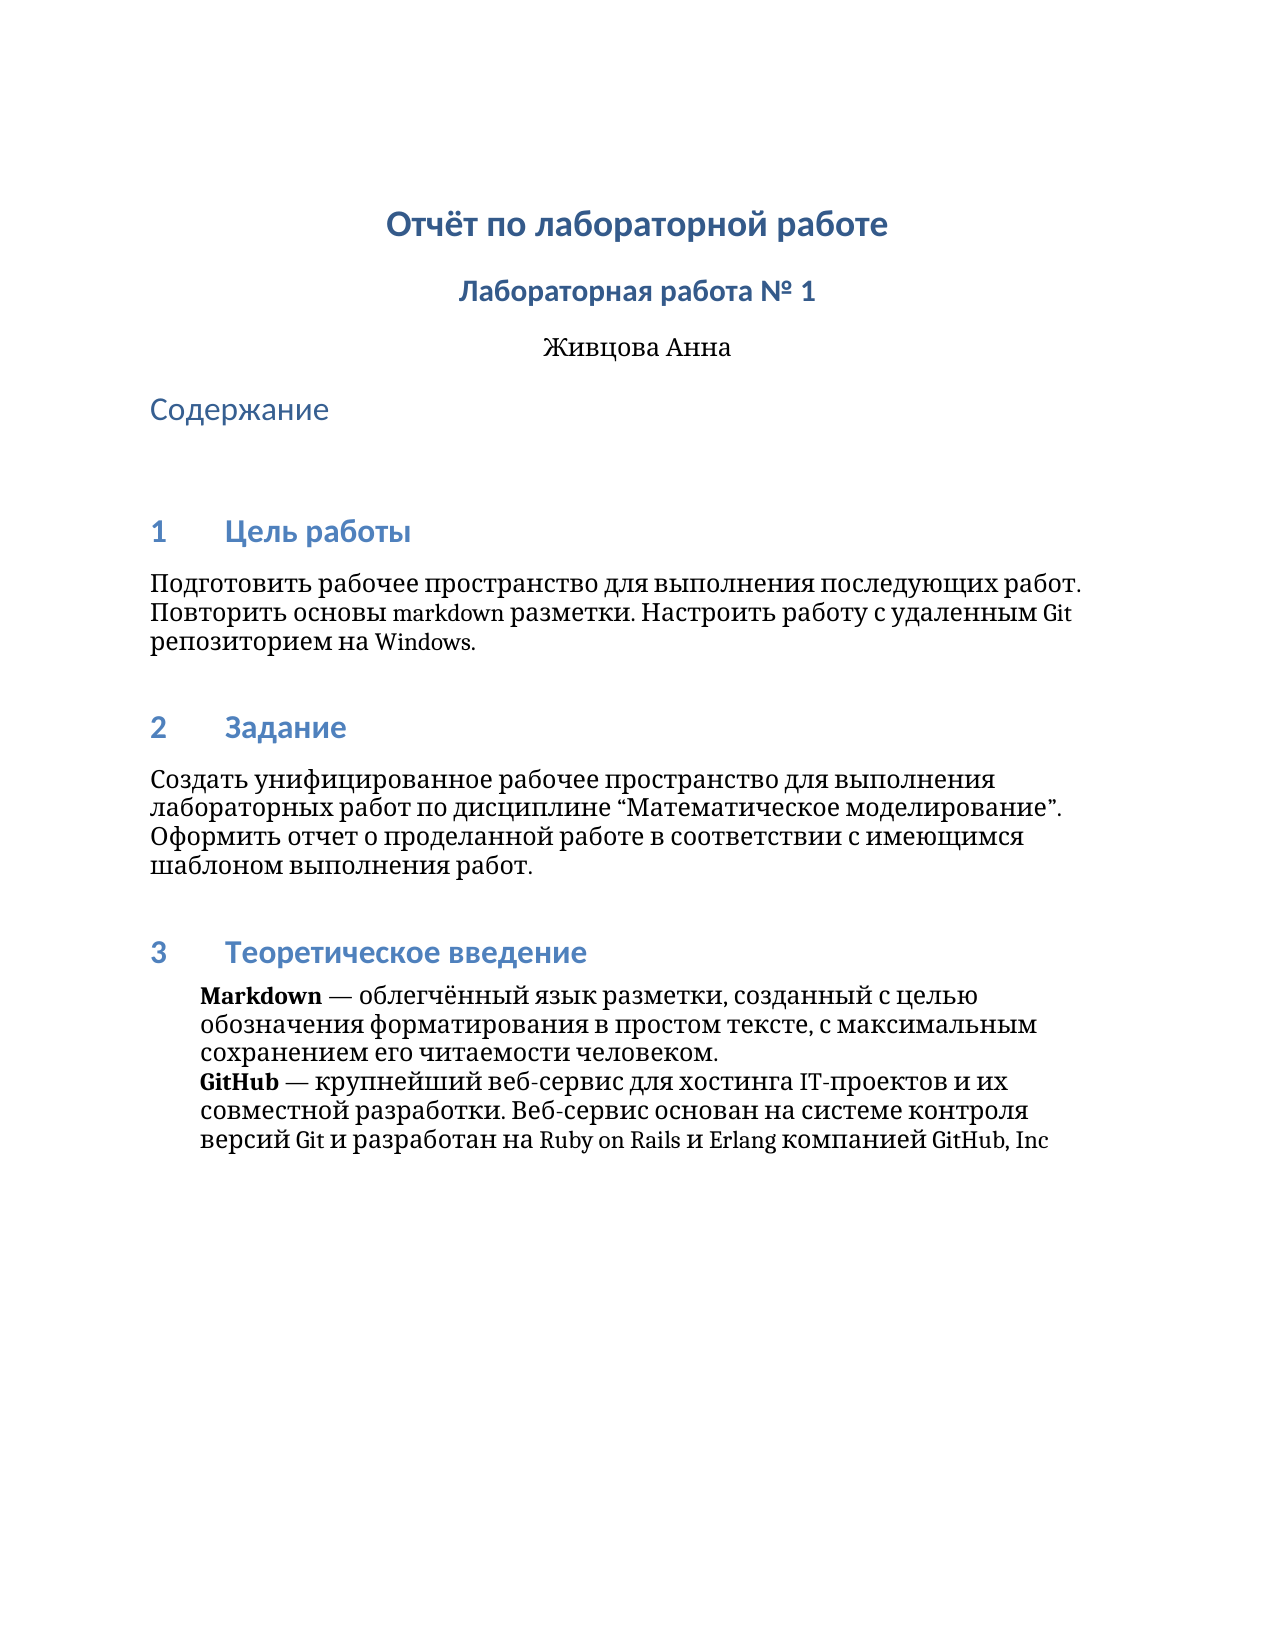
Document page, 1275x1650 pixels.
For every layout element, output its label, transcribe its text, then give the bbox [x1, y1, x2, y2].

subtitle 3 Теоретическое введение [150, 931, 1125, 971]
text Живцова Анна [150, 334, 1125, 363]
subtitle 1 Цель работы [150, 510, 1125, 551]
subtitle Лабораторная работа № 1 [150, 271, 1125, 309]
text Markdown — облегчённый язык разметки, созданный с целью обозначения форматирования в простом тексте, с максимальным сохранением его читаемости человеком. GitHub — крупнейший веб-сервис для хостинга IT-проектов и их совместной разработки. Веб-сервис основан на системе контроля версий Git и разработан на Ruby on Rails и Erlang компанией GitHub, Inc (ранее Logical Awesome), принадлежит компании Microsoft. [200, 982, 1075, 1154]
subtitle 2 Задание [150, 706, 1125, 747]
text Подготовить рабочее пространство для выполнения последующих работ. Повторить основы markdown разметки. Настроить работу с удаленным Git репозиторием на Windows. [150, 570, 1125, 656]
title Отчёт по лабораторной работе [150, 200, 1125, 246]
text Создать унифицированное рабочее пространство для выполнения лабораторных работ по дисциплине “Математическое моделирование”. Оформить отчет о проделанной работе в соответствии с имеющимся шаблоном выполнения работ. [150, 766, 1125, 881]
